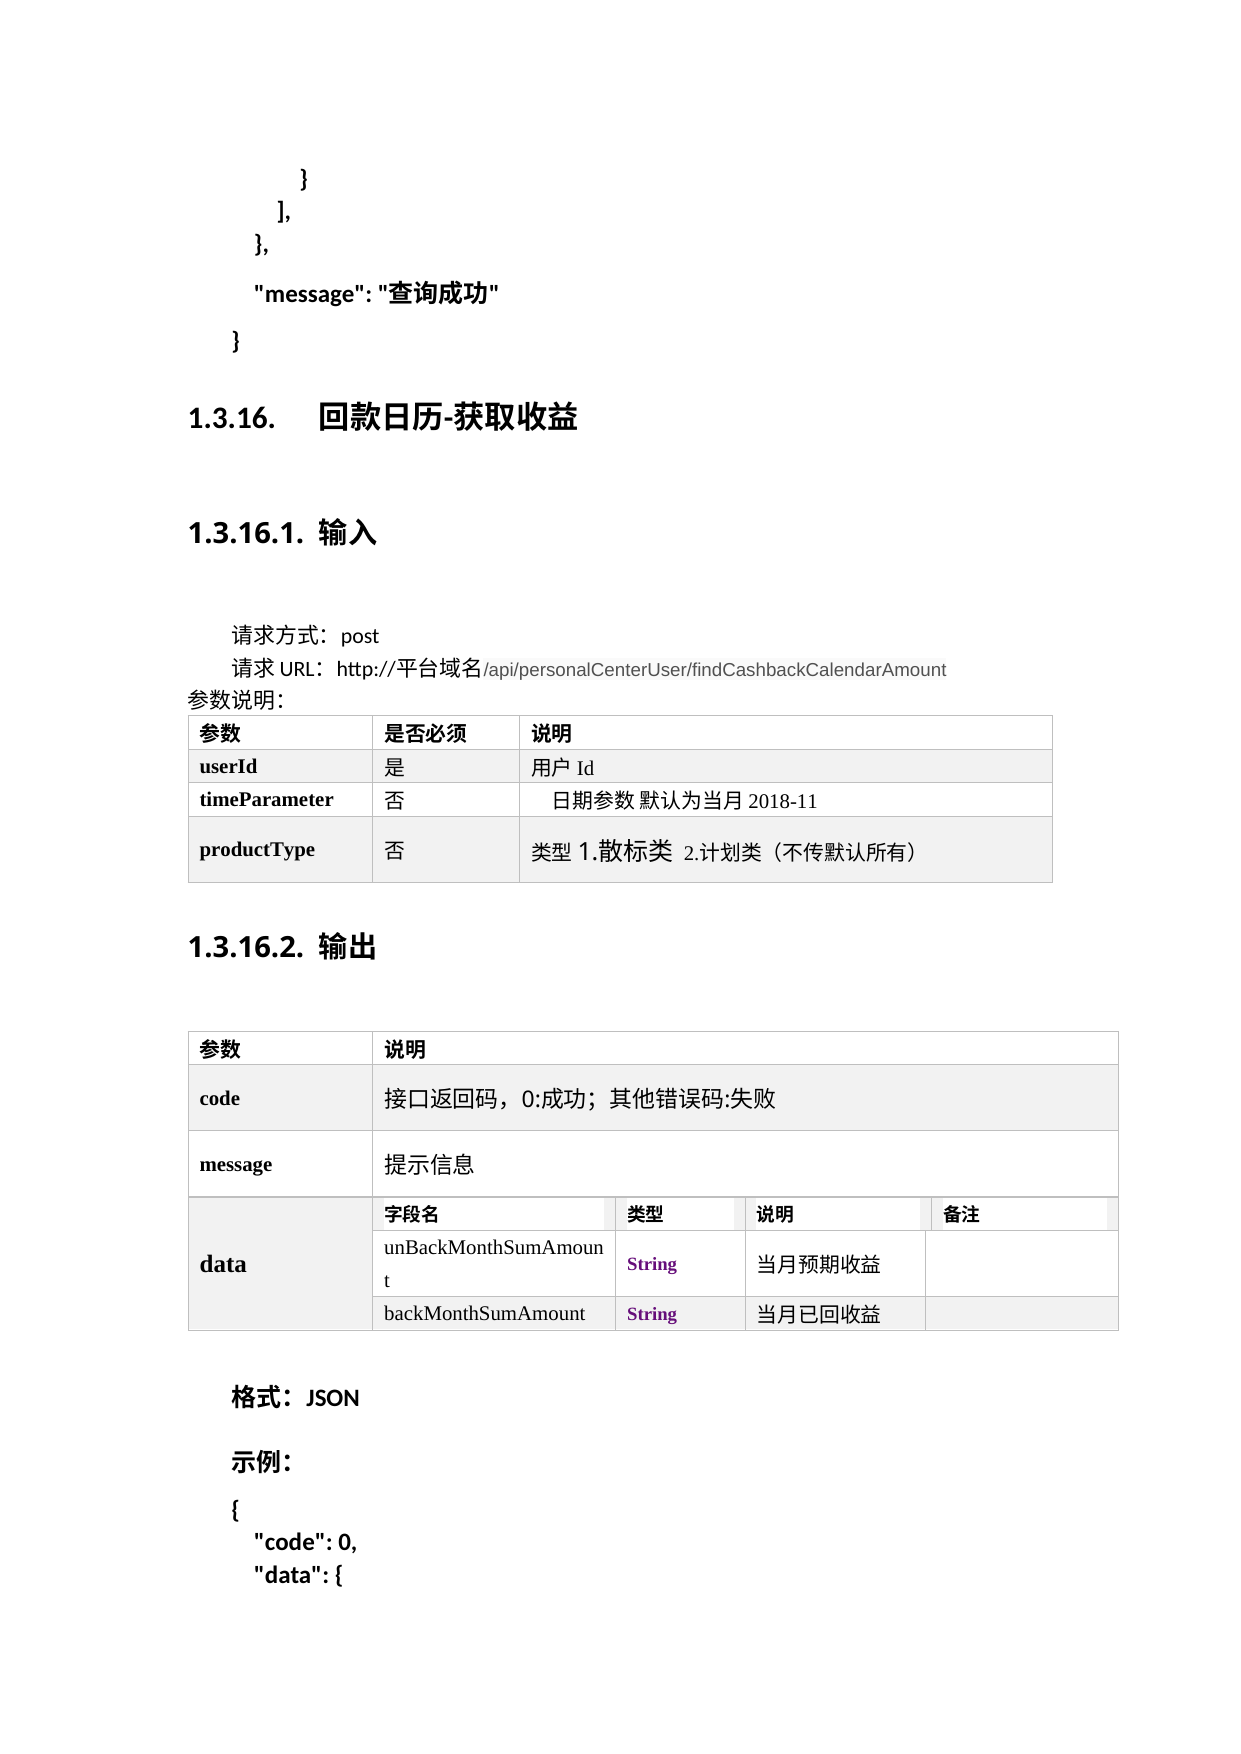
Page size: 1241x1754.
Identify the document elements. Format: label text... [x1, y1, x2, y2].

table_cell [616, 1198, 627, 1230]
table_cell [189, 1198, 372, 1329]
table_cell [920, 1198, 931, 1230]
subtitle 输入 [187, 499, 1053, 564]
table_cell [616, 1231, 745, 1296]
text "message": "查询成功" [187, 259, 1053, 324]
text 参数说明： [187, 683, 1053, 715]
text 请求URL：http://平台域名/api/personalCenterUser/findCashbackCalendarAmount [187, 650, 1053, 683]
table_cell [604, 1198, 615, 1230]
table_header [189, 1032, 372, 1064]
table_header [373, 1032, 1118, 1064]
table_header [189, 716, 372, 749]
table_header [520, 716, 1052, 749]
text { [187, 1493, 1053, 1526]
subtitle 回款日历-获取收益 [187, 382, 1053, 447]
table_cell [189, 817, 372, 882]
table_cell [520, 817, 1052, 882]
text } [187, 162, 1053, 194]
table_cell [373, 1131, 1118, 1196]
text "data": { [187, 1558, 1053, 1591]
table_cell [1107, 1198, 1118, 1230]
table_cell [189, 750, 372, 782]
text ], [187, 194, 1053, 227]
text }, [187, 227, 1053, 259]
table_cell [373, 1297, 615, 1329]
text 请求方式：post [187, 618, 1053, 650]
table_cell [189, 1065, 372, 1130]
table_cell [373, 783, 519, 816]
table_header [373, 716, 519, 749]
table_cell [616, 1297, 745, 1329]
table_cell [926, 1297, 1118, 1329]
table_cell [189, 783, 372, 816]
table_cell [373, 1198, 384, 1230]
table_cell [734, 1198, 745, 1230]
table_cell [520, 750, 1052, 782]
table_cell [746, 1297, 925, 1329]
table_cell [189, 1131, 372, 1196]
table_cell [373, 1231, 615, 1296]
text 示例： [187, 1428, 1053, 1493]
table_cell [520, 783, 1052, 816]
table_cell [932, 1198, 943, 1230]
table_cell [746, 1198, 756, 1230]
text 格式：JSON [187, 1363, 1053, 1428]
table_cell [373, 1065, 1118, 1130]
text } [187, 324, 1053, 357]
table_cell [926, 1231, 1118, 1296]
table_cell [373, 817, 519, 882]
text "code": 0, [187, 1526, 1053, 1558]
subtitle 输出 [187, 912, 1053, 977]
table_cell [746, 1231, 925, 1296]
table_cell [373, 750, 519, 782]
